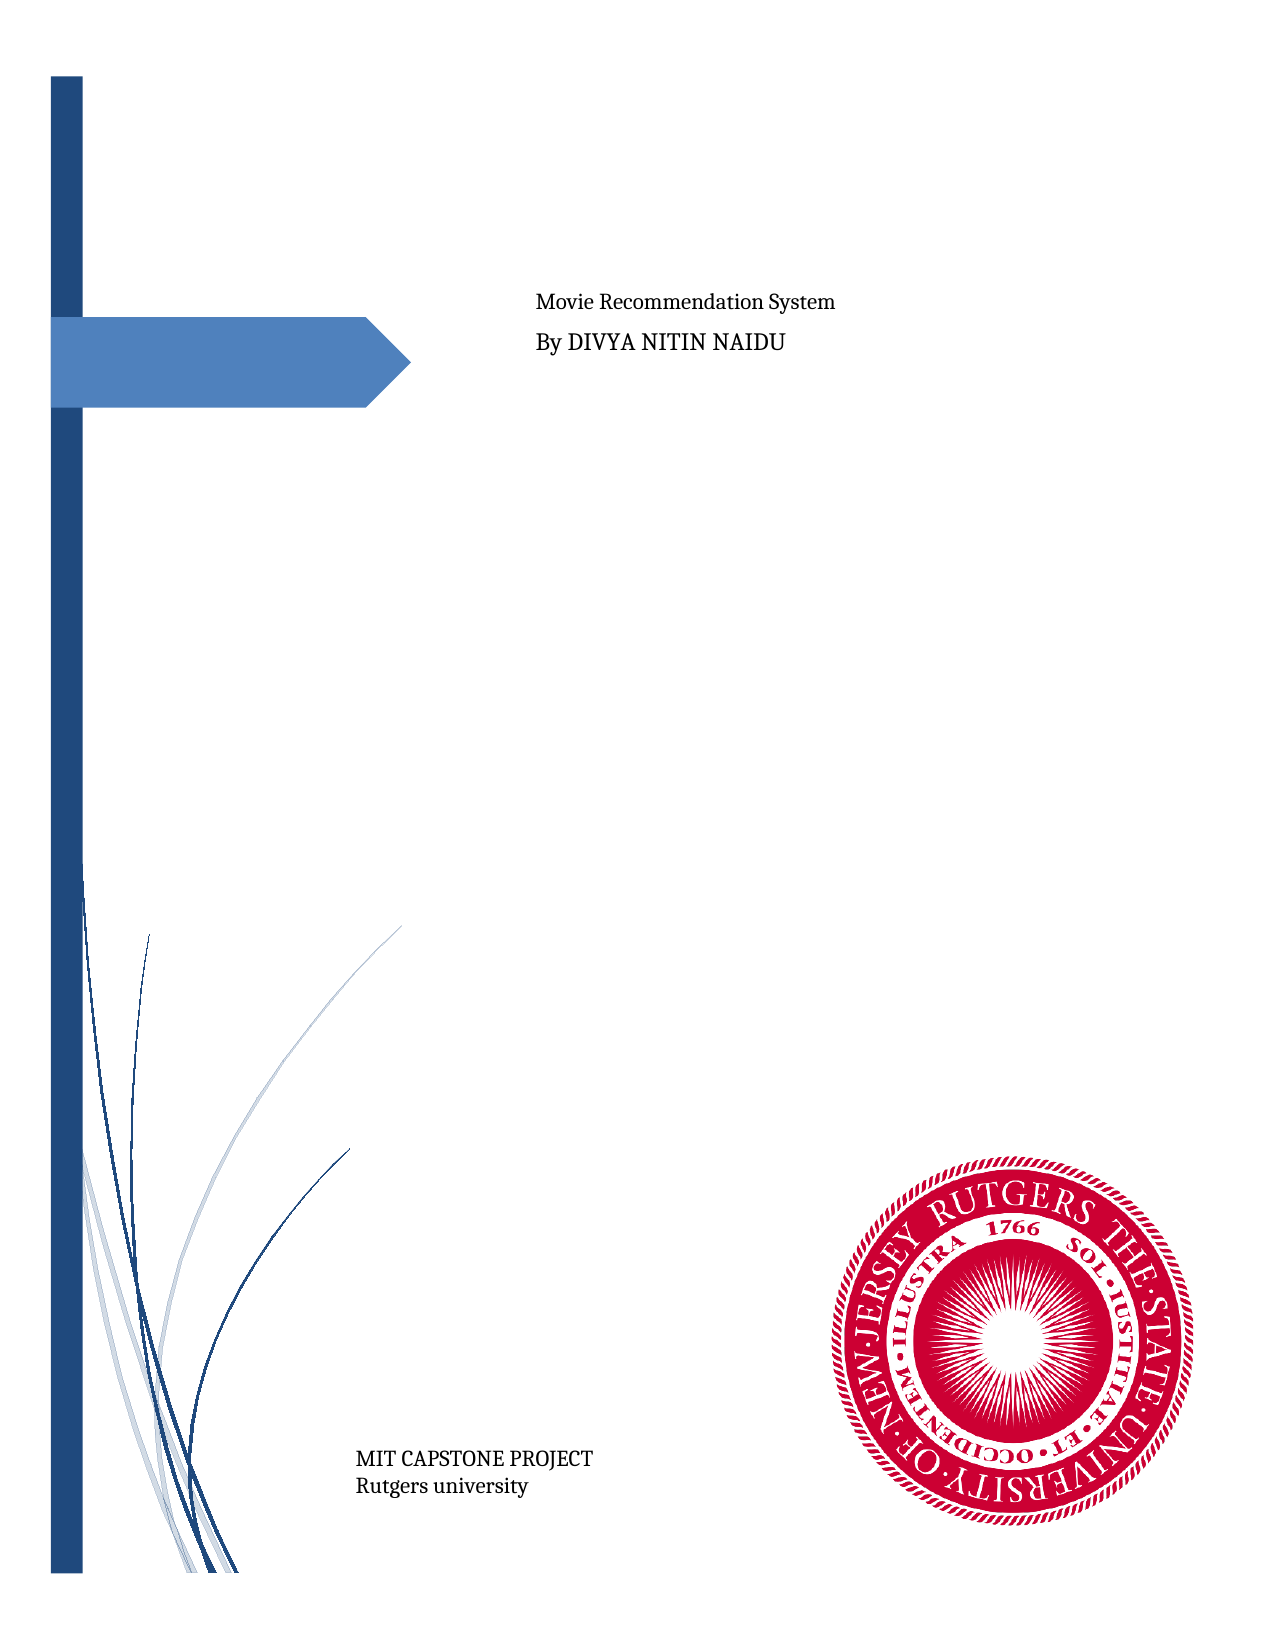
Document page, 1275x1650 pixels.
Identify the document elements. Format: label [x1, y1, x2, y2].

picture [831, 1156, 1194, 1526]
